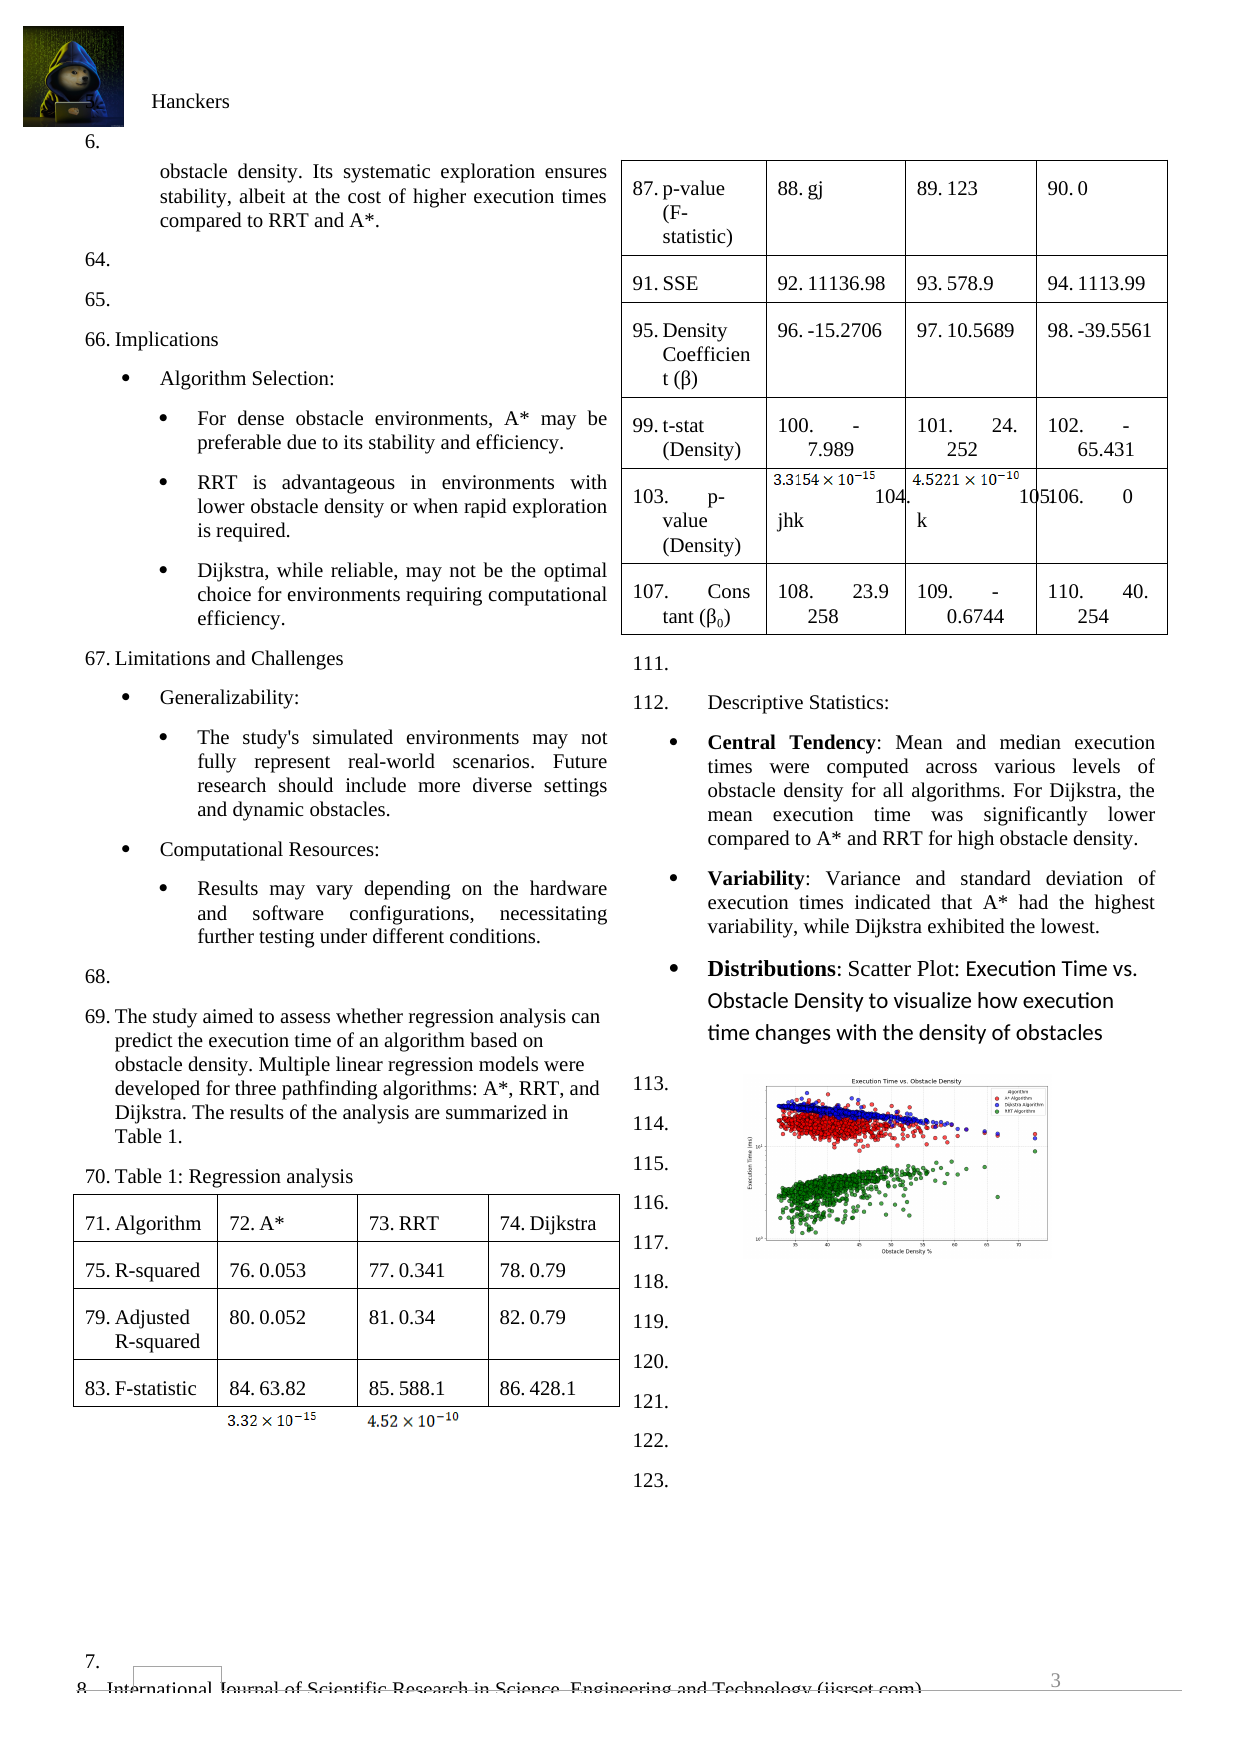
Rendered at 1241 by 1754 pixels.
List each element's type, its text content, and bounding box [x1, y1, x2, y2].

picture [367, 1411, 459, 1432]
table_cell F-statistic [74, 1360, 217, 1406]
picture [743, 1074, 1052, 1259]
list Computational Resources: [122, 837, 608, 861]
table_header A* [218, 1195, 357, 1241]
table_cell jhk [767, 469, 905, 563]
table_cell 10.5689 [906, 303, 1036, 397]
table_cell 0.79 [489, 1289, 619, 1359]
table_cell R-squared [74, 1242, 217, 1288]
text Implications [84, 327, 608, 351]
table_cell SSE [622, 256, 766, 302]
picture [23, 26, 124, 127]
table_cell p-value (F-statistic) [622, 161, 766, 254]
table_cell -65.431 [1037, 398, 1167, 468]
table_cell -39.5561 [1037, 303, 1167, 397]
table_cell 0.052 [218, 1289, 357, 1359]
table_cell t-stat (Density) [622, 398, 766, 468]
table_header RRT [358, 1195, 488, 1241]
list For dense obstacle environments, A* may be preferable due to its stability and efficiency. [159, 406, 608, 454]
table_cell p-value (Density) [622, 469, 766, 563]
list Results may vary depending on the hardware and software configurations, necessitating further testing under different conditions. [159, 876, 608, 948]
text Table 1: Regression analysis [84, 1164, 608, 1188]
table_cell 0.341 [358, 1242, 488, 1288]
table_cell 0.79 [489, 1242, 619, 1288]
table_cell -7.989 [767, 398, 905, 468]
table_cell 11136.98 [767, 256, 905, 302]
table_cell 1113.99 [1037, 256, 1167, 302]
table_cell gj [767, 161, 905, 254]
table_cell 24.252 [906, 398, 1036, 468]
table_cell k [906, 469, 1036, 563]
list Central Tendency: Mean and median execution times were computed across various levels of obstacle density for all algorithms. For Dijkstra, the mean execution time was significantly lower compared to A* and RRT for high obstacle density. [670, 730, 1156, 850]
table_cell Density Coefficient (β) [622, 303, 766, 397]
text Descriptive Statistics: [632, 690, 1156, 714]
table_cell -0.6744 [906, 564, 1036, 634]
table_cell 63.82 [218, 1360, 357, 1406]
list Variability: Variance and standard deviation of execution times indicated that A* had the highest variability, while Dijkstra exhibited the lowest. [670, 866, 1156, 938]
list Algorithm Selection: [122, 366, 608, 390]
table_cell 0 [1037, 469, 1167, 563]
table_cell 578.9 [906, 256, 1036, 302]
table_cell Constant (β₀) [622, 564, 766, 634]
table_cell 123 [906, 161, 1036, 254]
table_cell 0.053 [218, 1242, 357, 1288]
list Generalizability: [122, 685, 608, 709]
table_header Algorithm [74, 1195, 217, 1241]
table_cell 428.1 [489, 1360, 619, 1406]
picture [227, 1410, 316, 1431]
list RRT is advantageous in environments with lower obstacle density or when rapid exploration is required. [159, 470, 608, 542]
text Limitations and Challenges [84, 645, 608, 669]
table_cell 0 [1037, 161, 1167, 254]
table_cell 40.254 [1037, 564, 1167, 634]
table_cell 0.34 [358, 1289, 488, 1359]
list Dijkstra, while reliable, may not be the optimal choice for environments requiring computational efficiency. [159, 558, 608, 630]
table_cell 23.9258 [767, 564, 905, 634]
list The study's simulated environments may not fully represent real-world scenarios. Future research should include more diverse settings and dynamic obstacles. [159, 725, 608, 821]
list Distributions: Scatter Plot: Execution Time vs. Obstacle Density to visualize how execution time changes with the density of obstacles [670, 954, 1156, 1046]
table_cell -15.2706 [767, 303, 905, 397]
table_header Dijkstra [489, 1195, 619, 1241]
table_cell Adjusted R-squared [74, 1289, 217, 1359]
table_cell 588.1 [358, 1360, 488, 1406]
text The study aimed to assess whether regression analysis can predict the execution time of an algorithm based on obstacle density. Multiple linear regression models were developed for three pathfinding algorithms: A*, RRT, and Dijkstra. The results of the analysis are summarized in Table 1. [84, 1004, 608, 1148]
